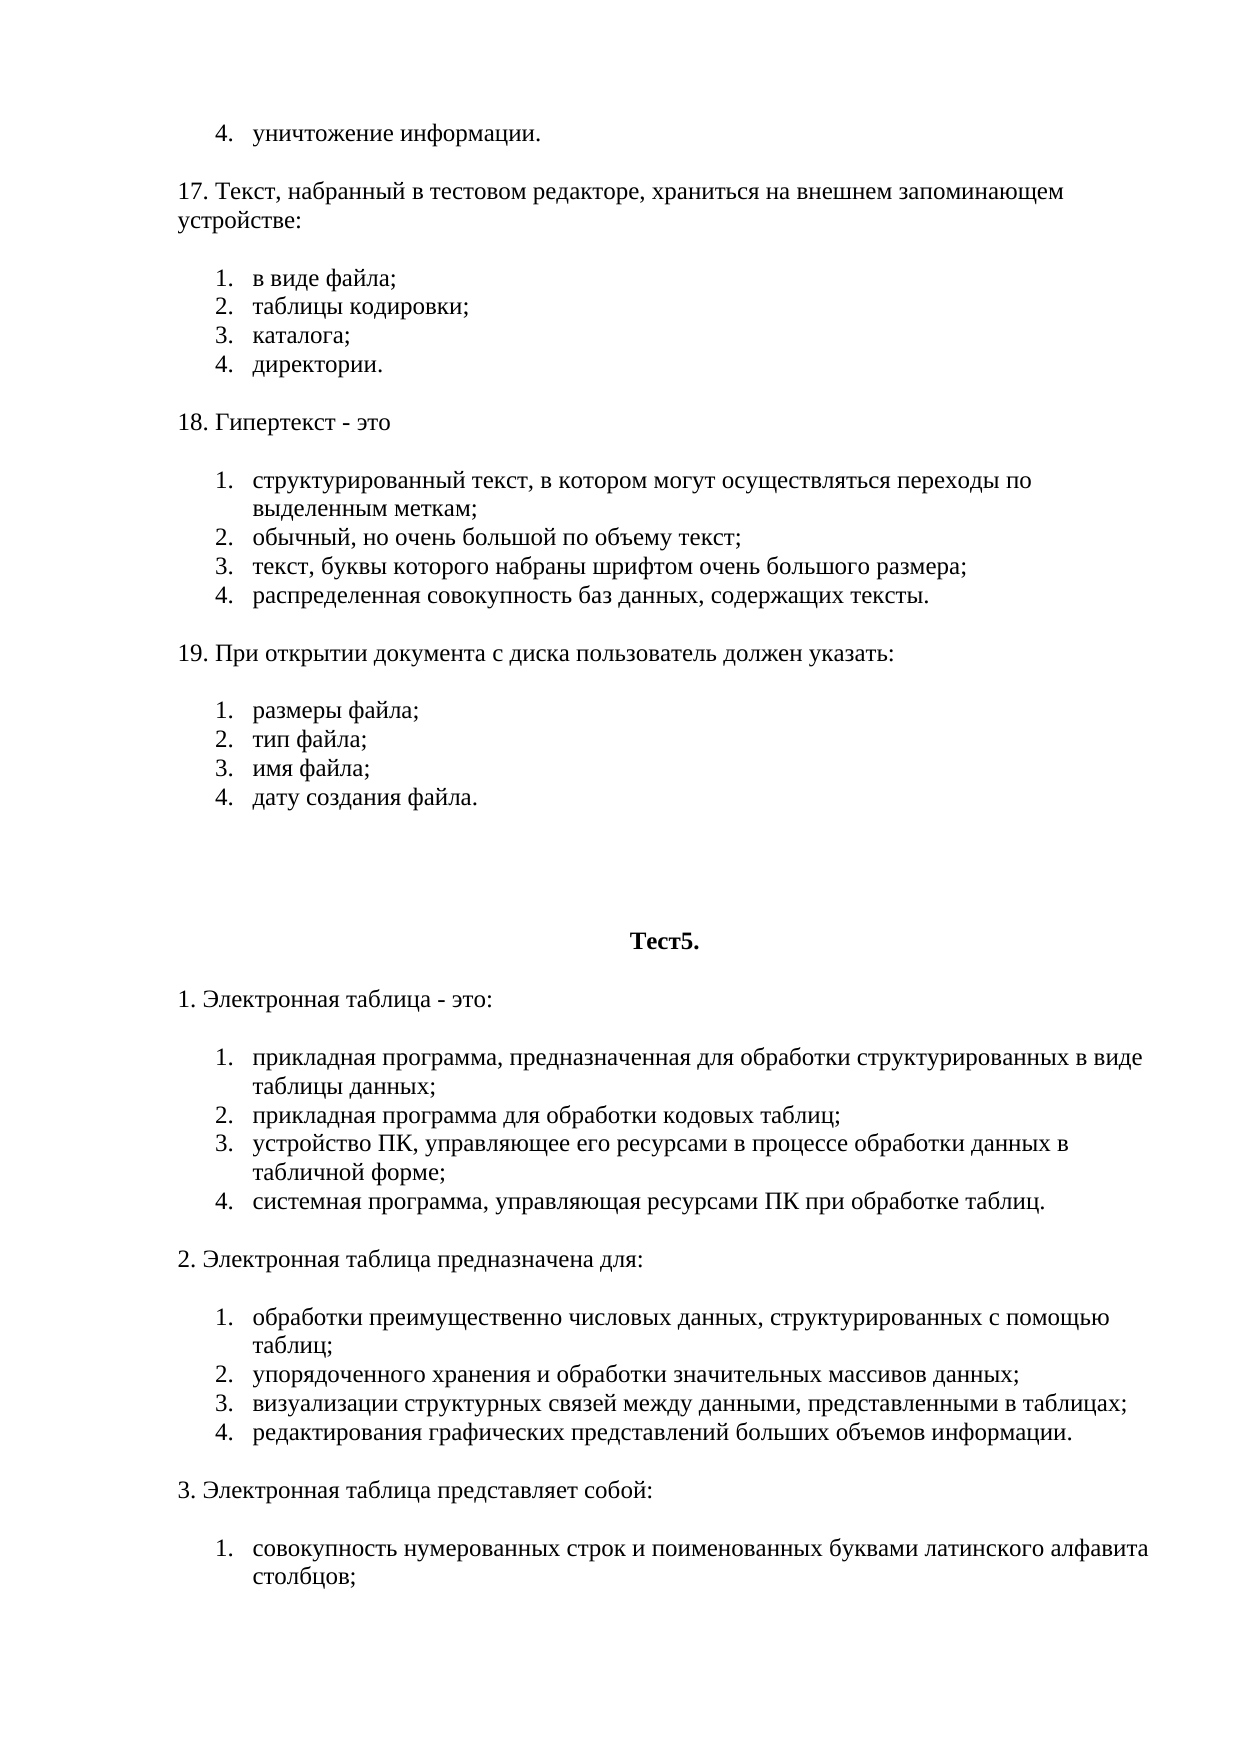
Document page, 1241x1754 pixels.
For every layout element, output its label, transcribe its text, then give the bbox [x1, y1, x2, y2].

text 19. При открытии документа с диска пользователь должен указать: [177, 638, 1152, 666]
list директории. [215, 349, 1152, 378]
list упорядоченного хранения и обработки значительных массивов данных; [215, 1359, 1152, 1388]
list размеры файла; [215, 696, 1152, 724]
list совокупность нумерованных строк и поименованных буквами латинского алфавита столбцов; [215, 1533, 1152, 1590]
list дату создания файла. [215, 782, 1152, 811]
list текст, буквы которого набраны шрифтом очень большого размера; [215, 551, 1152, 580]
list уничтожение информации. [215, 118, 1152, 147]
list каталога; [215, 320, 1152, 349]
list устройство ПК, управляющее его ресурсами в процессе обработки данных в табличной форме; [215, 1128, 1152, 1186]
list визуализации структурных связей между данными, представленными в таблицах; [215, 1388, 1152, 1417]
list прикладная программа, предназначенная для обработки структурированных в виде таблицы данных; [215, 1042, 1152, 1100]
text 18. Гипертекст - это [177, 407, 1152, 436]
list обычный, но очень большой по объему текст; [215, 522, 1152, 551]
text 2. Электронная таблица предназначена для: [177, 1244, 1152, 1273]
text Тест5. [177, 926, 1152, 955]
list распределенная совокупность баз данных, содержащих тексты. [215, 580, 1152, 608]
list системная программа, управляющая ресурсами ПК при обработке таблиц. [215, 1186, 1152, 1215]
list редактирования графических представлений больших объемов информации. [215, 1417, 1152, 1446]
list прикладная программа для обработки кодовых таблиц; [215, 1100, 1152, 1128]
list имя файла; [215, 753, 1152, 782]
list тип файла; [215, 724, 1152, 753]
text 1. Электронная таблица - это: [177, 984, 1152, 1013]
list обработки преимущественно числовых данных, структурированных с помощью таблиц; [215, 1302, 1152, 1359]
text 17. Текст, набранный в тестовом редакторе, храниться на внешнем запоминающем устройстве: [177, 176, 1152, 233]
list в виде файла; [215, 263, 1152, 291]
text 3. Электронная таблица представляет собой: [177, 1475, 1152, 1503]
list таблицы кодировки; [215, 291, 1152, 320]
list структурированный текст, в котором могут осуществляться переходы по выделенным меткам; [215, 465, 1152, 522]
